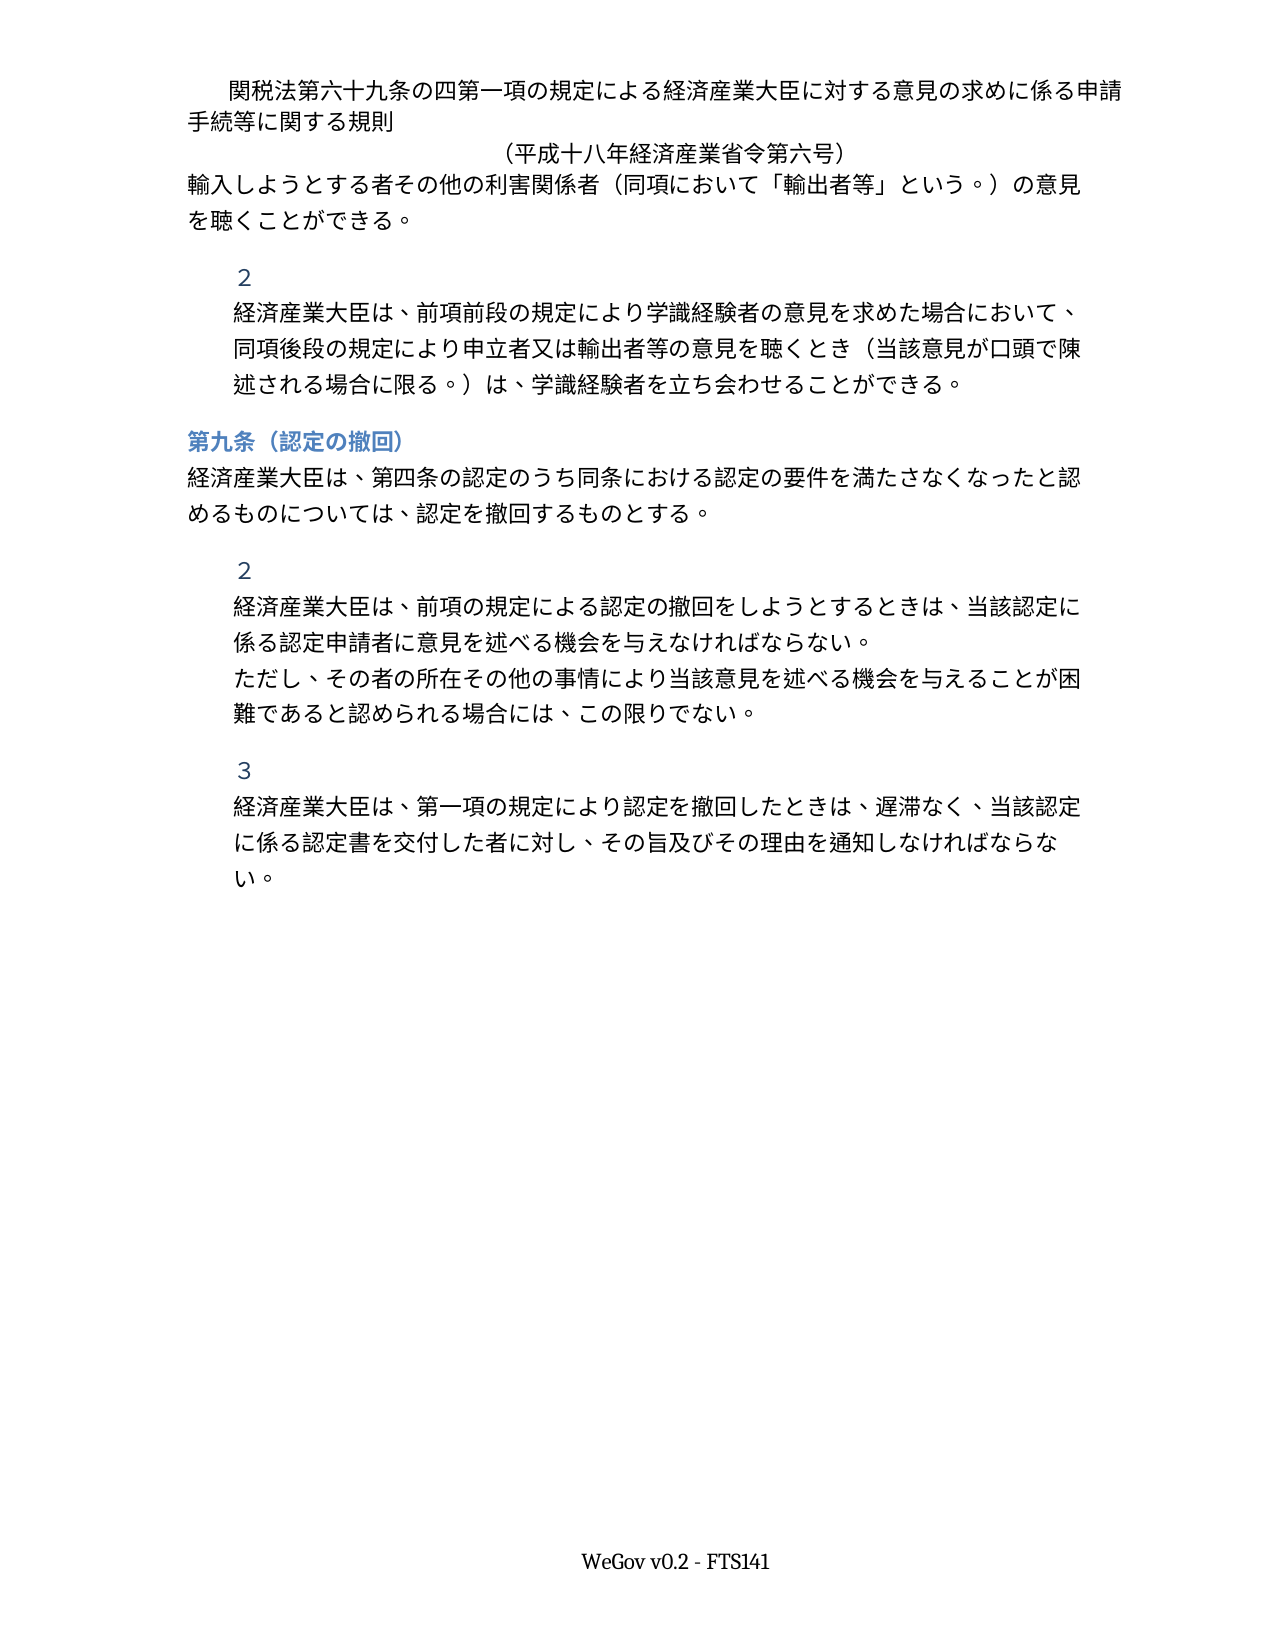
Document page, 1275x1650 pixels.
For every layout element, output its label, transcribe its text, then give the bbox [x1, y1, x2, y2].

subtitle ３ [233, 755, 1087, 786]
text 経済産業大臣は、前項前段の規定により学識経験者の意見を求めた場合において、同項後段の規定により申立者又は輸出者等の意見を聴くとき（当該意見が口頭で陳述される場合に限る。）は、学識経験者を立ち会わせることができる。 [233, 297, 1087, 401]
text 経済産業大臣は、第四条の認定のうち同条における認定の要件を満たさなくなったと認めるものについては、認定を撤回するものとする。 [187, 462, 1087, 529]
subtitle ２ [233, 555, 1087, 586]
subtitle ２ [233, 261, 1087, 293]
text 経済産業大臣は、前項の規定による認定の撤回をしようとするときは、当該認定に係る認定申請者に意見を述べる機会を与えなければならない。 ただし、その者の所在その他の事情により当該意見を述べる機会を与えることが困難であると認められる場合には、この限りでない。 [233, 591, 1087, 730]
text 経済産業大臣は、第一項の規定により認定を撤回したときは、遅滞なく、当該認定に係る認定書を交付した者に対し、その旨及びその理由を通知しなければならない。 [233, 791, 1087, 894]
subtitle 第九条（認定の撤回） [187, 426, 1087, 457]
